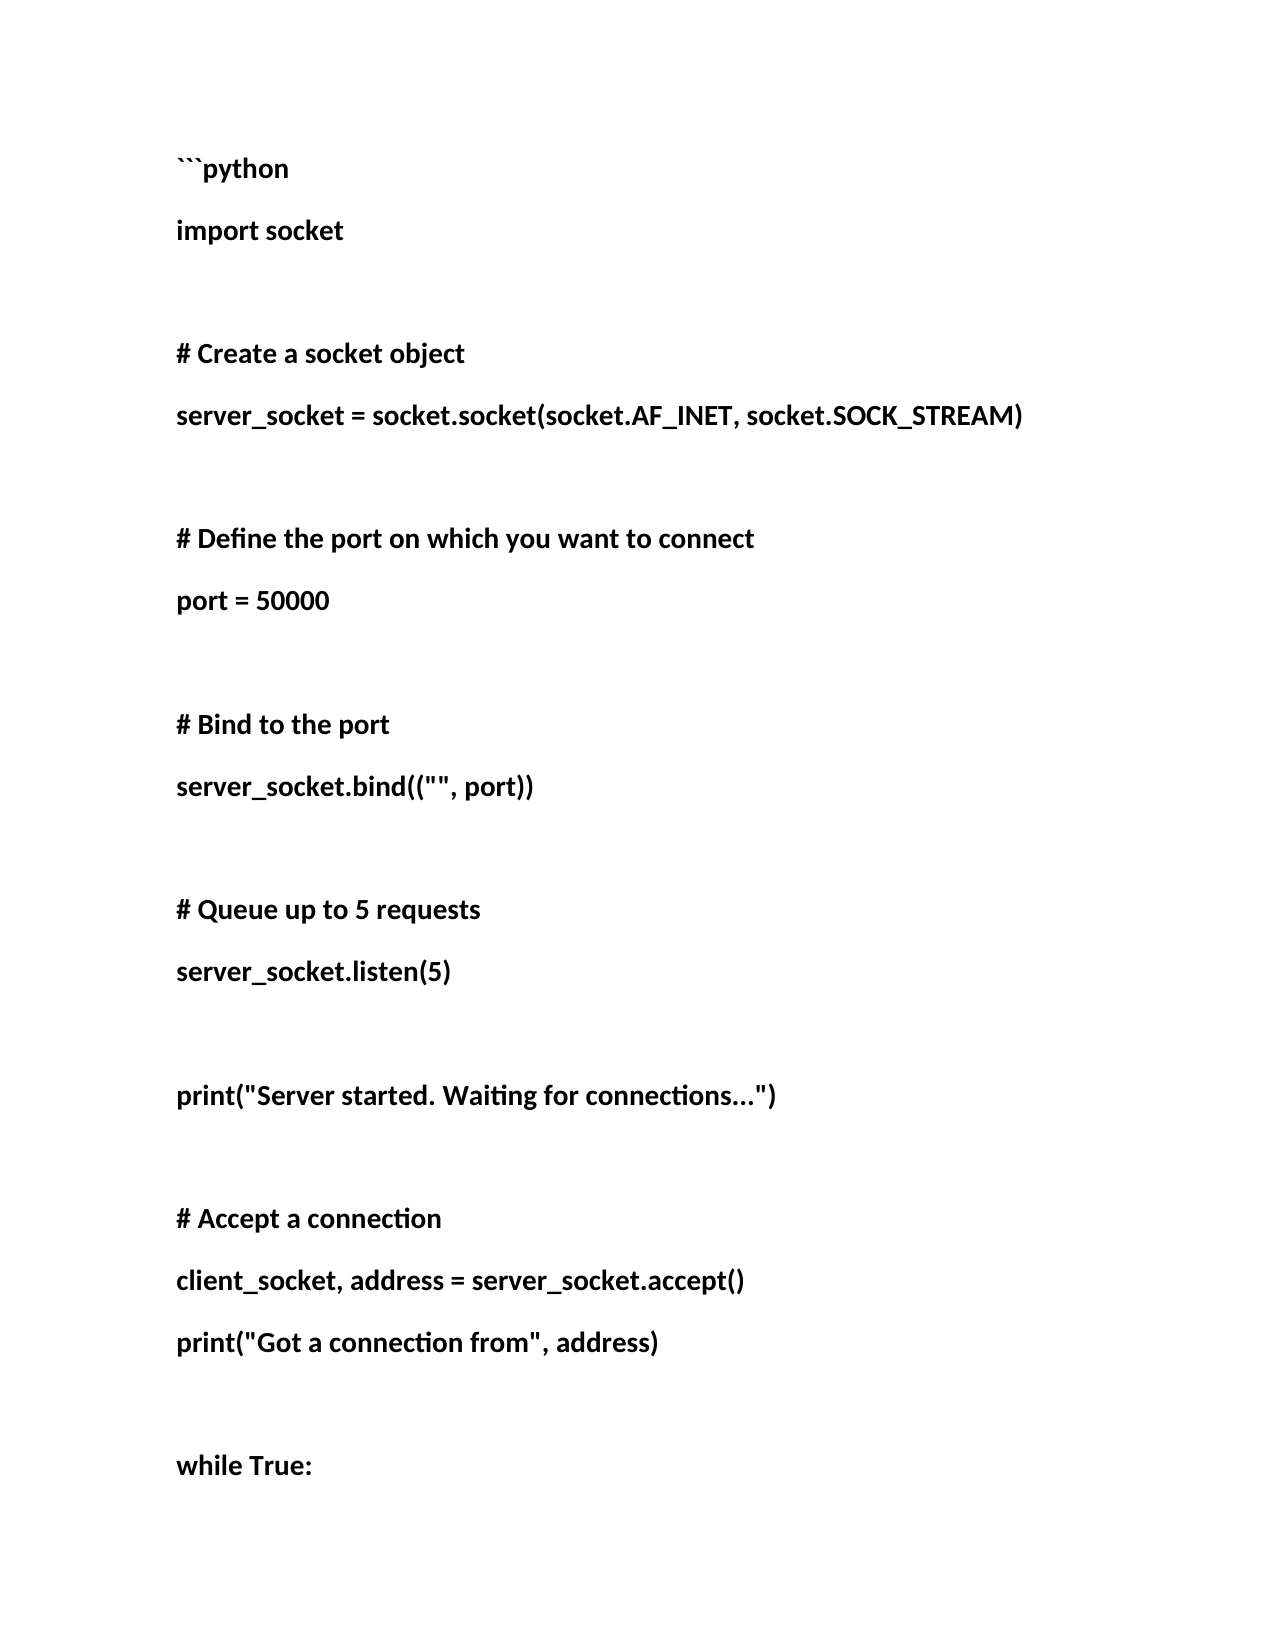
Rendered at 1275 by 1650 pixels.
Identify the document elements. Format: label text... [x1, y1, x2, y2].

text # Create a socket object [150, 335, 1125, 371]
text # Bind to the port [150, 706, 1125, 742]
text print("Server started. Waiting for connections...") [150, 1077, 1125, 1112]
text print("Got a connection from", address) [150, 1324, 1125, 1359]
text # Define the port on which you want to connect [150, 521, 1125, 556]
text while True: [150, 1447, 1125, 1483]
text port = 50000 [150, 582, 1125, 618]
text server_socket.listen(5) [150, 953, 1125, 989]
text # Queue up to 5 requests [150, 891, 1125, 927]
text import socket [150, 212, 1125, 247]
text server_socket = socket.socket(socket.AF_INET, socket.SOCK_STREAM) [150, 397, 1125, 433]
text client_socket, address = server_socket.accept() [150, 1262, 1125, 1297]
text # Accept a connection [150, 1200, 1125, 1236]
text ```python [150, 150, 1125, 186]
text server_socket.bind(("", port)) [150, 768, 1125, 803]
